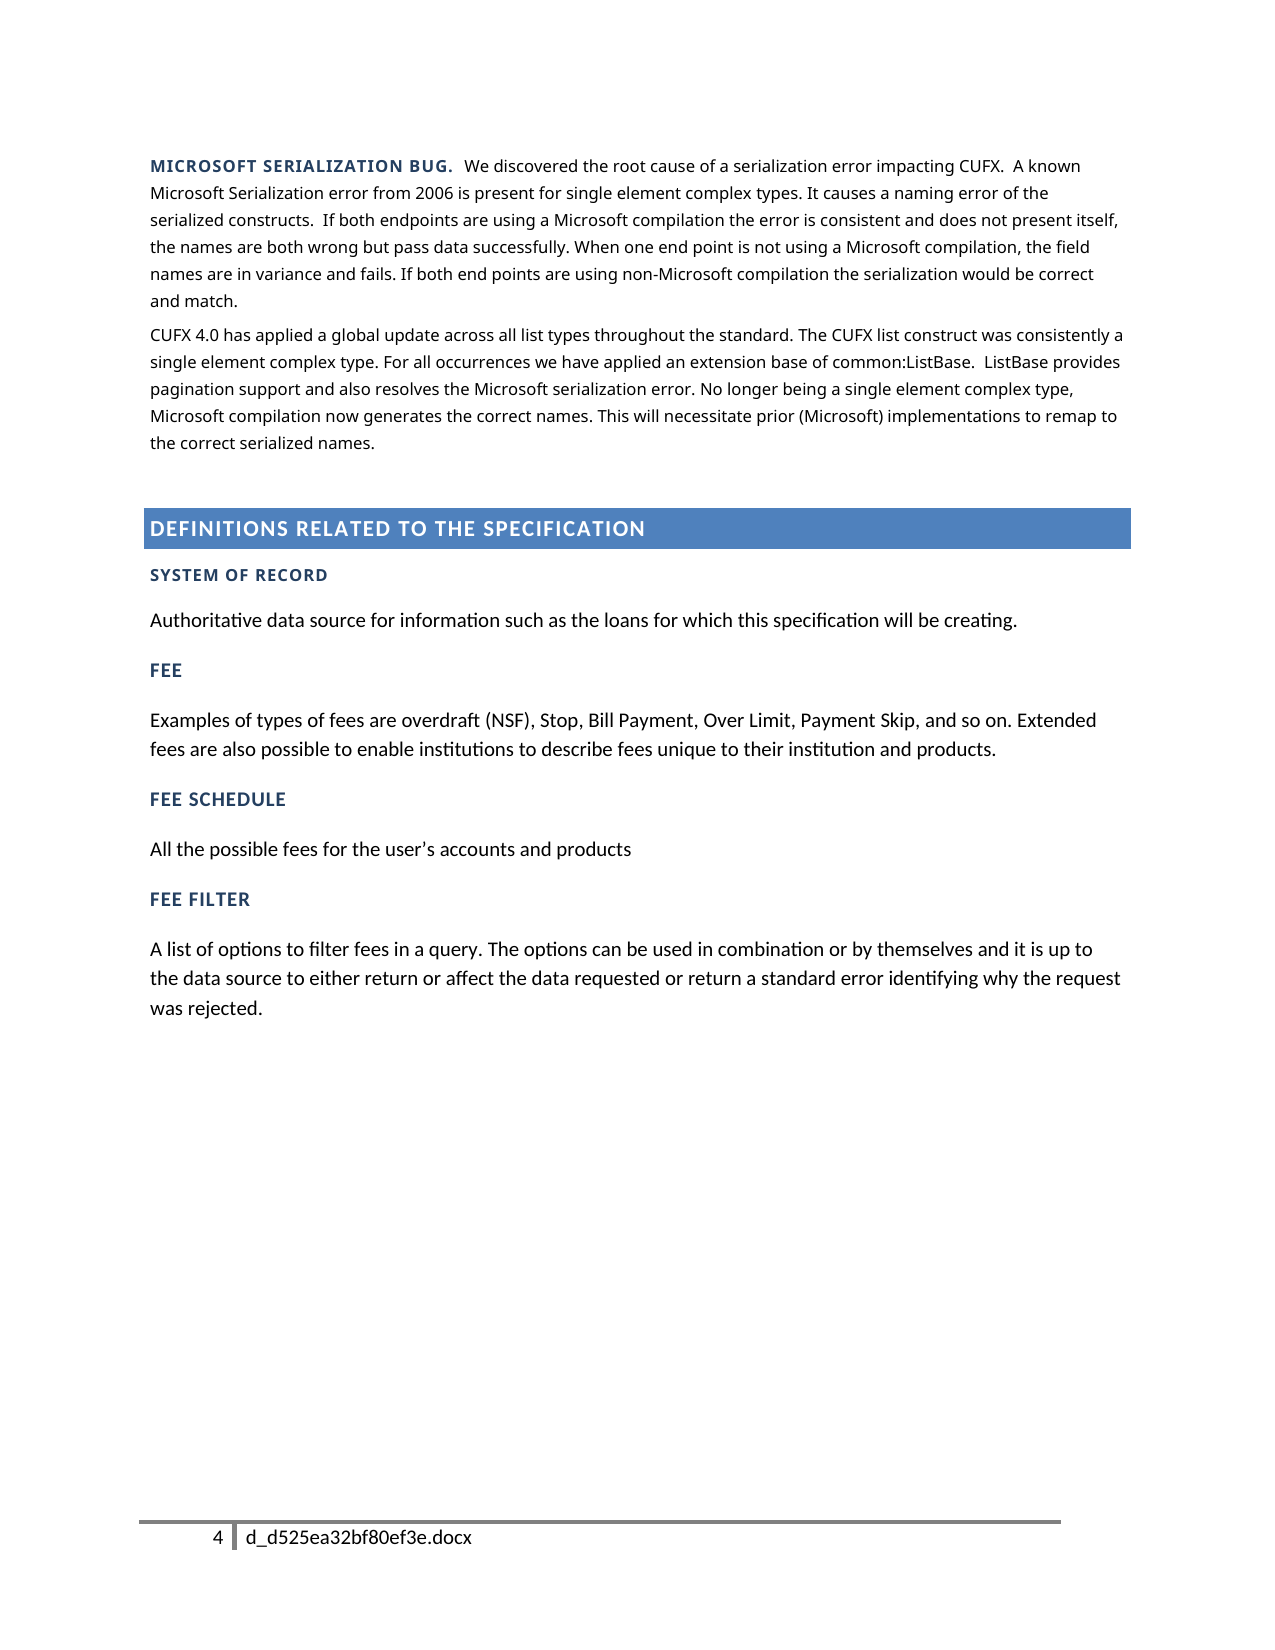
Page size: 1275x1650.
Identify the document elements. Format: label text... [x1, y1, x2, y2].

text FEE Filter [150, 886, 1125, 912]
text CUFX 4.0 has applied a global update across all list types throughout the standard. The CUFX list construct was consistently a single element complex type. For all occurrences we have applied an extension base of common:ListBase. ListBase provides pagination support and also resolves the Microsoft serialization error. No longer being a single element complex type, Microsoft compilation now generates the correct names. This will necessitate prior (Microsoft) implementations to remap to the correct serialized names. [150, 319, 1125, 454]
subtitle Definitions related to the specification [150, 515, 1125, 543]
text Microsoft Serialization Bug. We discovered the root cause of a serialization error impacting CUFX. A known Microsoft Serialization error from 2006 is present for single element complex types. It causes a naming error of the serialized constructs. If both endpoints are using a Microsoft compilation the error is consistent and does not present itself, the names are both wrong but pass data successfully. When one end point is not using a Microsoft compilation, the field names are in variance and fails. If both end points are using non-Microsoft compilation the serialization would be correct and match. [150, 150, 1125, 312]
text All the possible fees for the user’s accounts and products [150, 836, 1125, 862]
text A list of options to filter fees in a query. The options can be used in combination or by themselves and it is up to the data source to either return or affect the data requested or return a standard error identifying why the request was rejected. [150, 936, 1125, 1020]
text FEE [150, 657, 1125, 683]
text FEE SCHEDULE [150, 786, 1125, 812]
text Authoritative data source for information such as the loans for which this specification will be creating. [150, 607, 1125, 633]
text System of record [150, 559, 1125, 586]
text Examples of types of fees are overdraft (NSF), Stop, Bill Payment, Over Limit, Payment Skip, and so on. Extended fees are also possible to enable institutions to describe fees unique to their institution and products. [150, 707, 1125, 762]
